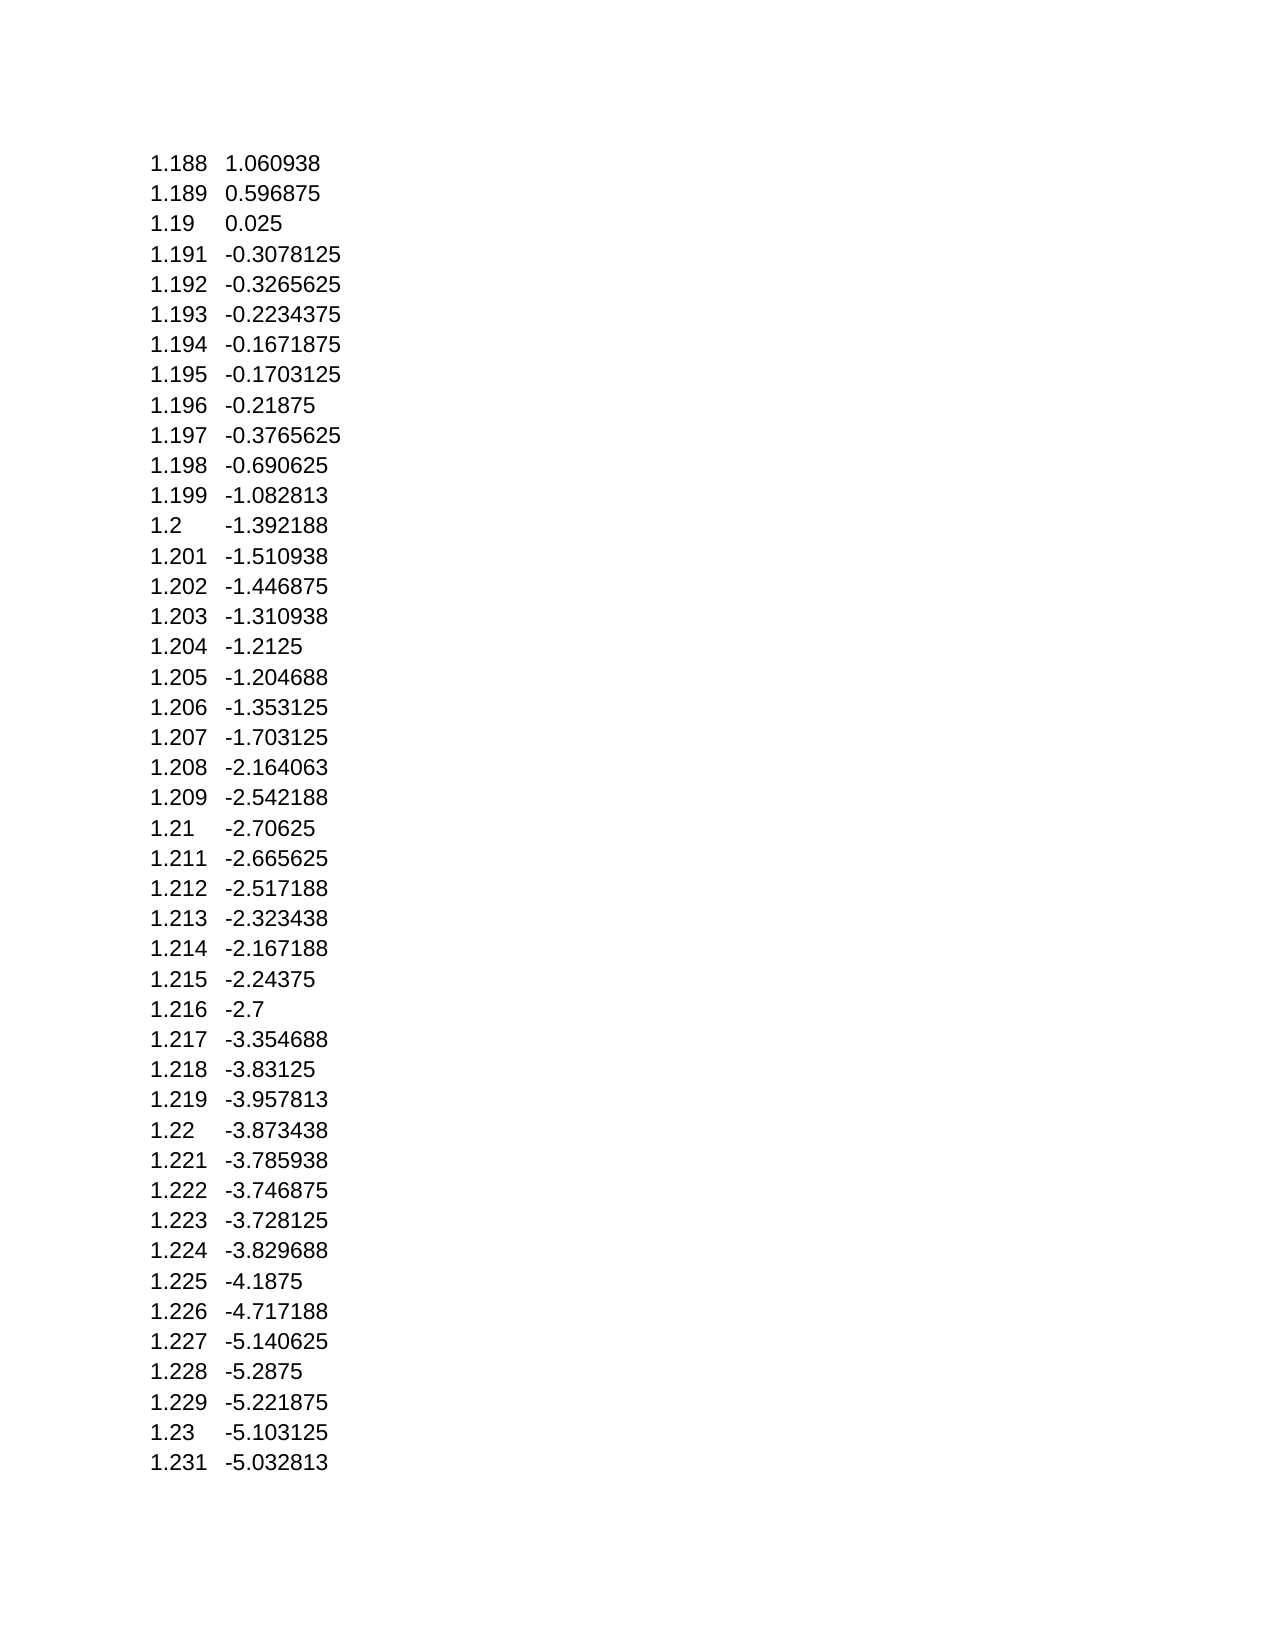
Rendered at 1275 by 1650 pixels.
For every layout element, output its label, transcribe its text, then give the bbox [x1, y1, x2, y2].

text 1.229 -5.221875 [150, 1388, 1125, 1415]
text 1.23 -5.103125 [150, 1419, 1125, 1445]
text 1.215 -2.24375 [150, 966, 1125, 992]
text 1.216 -2.7 [150, 996, 1125, 1022]
text 1.219 -3.957813 [150, 1086, 1125, 1113]
text 1.196 -0.21875 [150, 392, 1125, 418]
text 1.224 -3.829688 [150, 1237, 1125, 1264]
text 1.202 -1.446875 [150, 573, 1125, 599]
text 1.21 -2.70625 [150, 814, 1125, 841]
text 1.191 -0.3078125 [150, 241, 1125, 267]
text 1.22 -3.873438 [150, 1117, 1125, 1143]
text 1.201 -1.510938 [150, 543, 1125, 569]
text 1.192 -0.3265625 [150, 271, 1125, 297]
text 1.212 -2.517188 [150, 875, 1125, 901]
text 1.208 -2.164063 [150, 754, 1125, 781]
text 1.203 -1.310938 [150, 603, 1125, 629]
text 1.2 -1.392188 [150, 512, 1125, 539]
text 1.222 -3.746875 [150, 1177, 1125, 1203]
text 1.213 -2.323438 [150, 905, 1125, 932]
text 1.227 -5.140625 [150, 1328, 1125, 1354]
text 1.189 0.596875 [150, 180, 1125, 207]
text 1.225 -4.1875 [150, 1268, 1125, 1294]
text 1.206 -1.353125 [150, 694, 1125, 720]
text 1.209 -2.542188 [150, 784, 1125, 811]
text 1.199 -1.082813 [150, 482, 1125, 509]
text 1.188 1.060938 [150, 150, 1125, 176]
text 1.198 -0.690625 [150, 452, 1125, 478]
text 1.204 -1.2125 [150, 633, 1125, 660]
text 1.231 -5.032813 [150, 1449, 1125, 1475]
text 1.197 -0.3765625 [150, 422, 1125, 448]
text 1.195 -0.1703125 [150, 361, 1125, 388]
text 1.217 -3.354688 [150, 1026, 1125, 1052]
text 1.19 0.025 [150, 210, 1125, 237]
text 1.228 -5.2875 [150, 1358, 1125, 1385]
text 1.205 -1.204688 [150, 663, 1125, 690]
text 1.221 -3.785938 [150, 1147, 1125, 1173]
text 1.193 -0.2234375 [150, 301, 1125, 327]
text 1.214 -2.167188 [150, 935, 1125, 962]
text 1.194 -0.1671875 [150, 331, 1125, 358]
text 1.211 -2.665625 [150, 845, 1125, 871]
text 1.223 -3.728125 [150, 1207, 1125, 1234]
text 1.226 -4.717188 [150, 1298, 1125, 1324]
text 1.218 -3.83125 [150, 1056, 1125, 1083]
text 1.207 -1.703125 [150, 724, 1125, 750]
